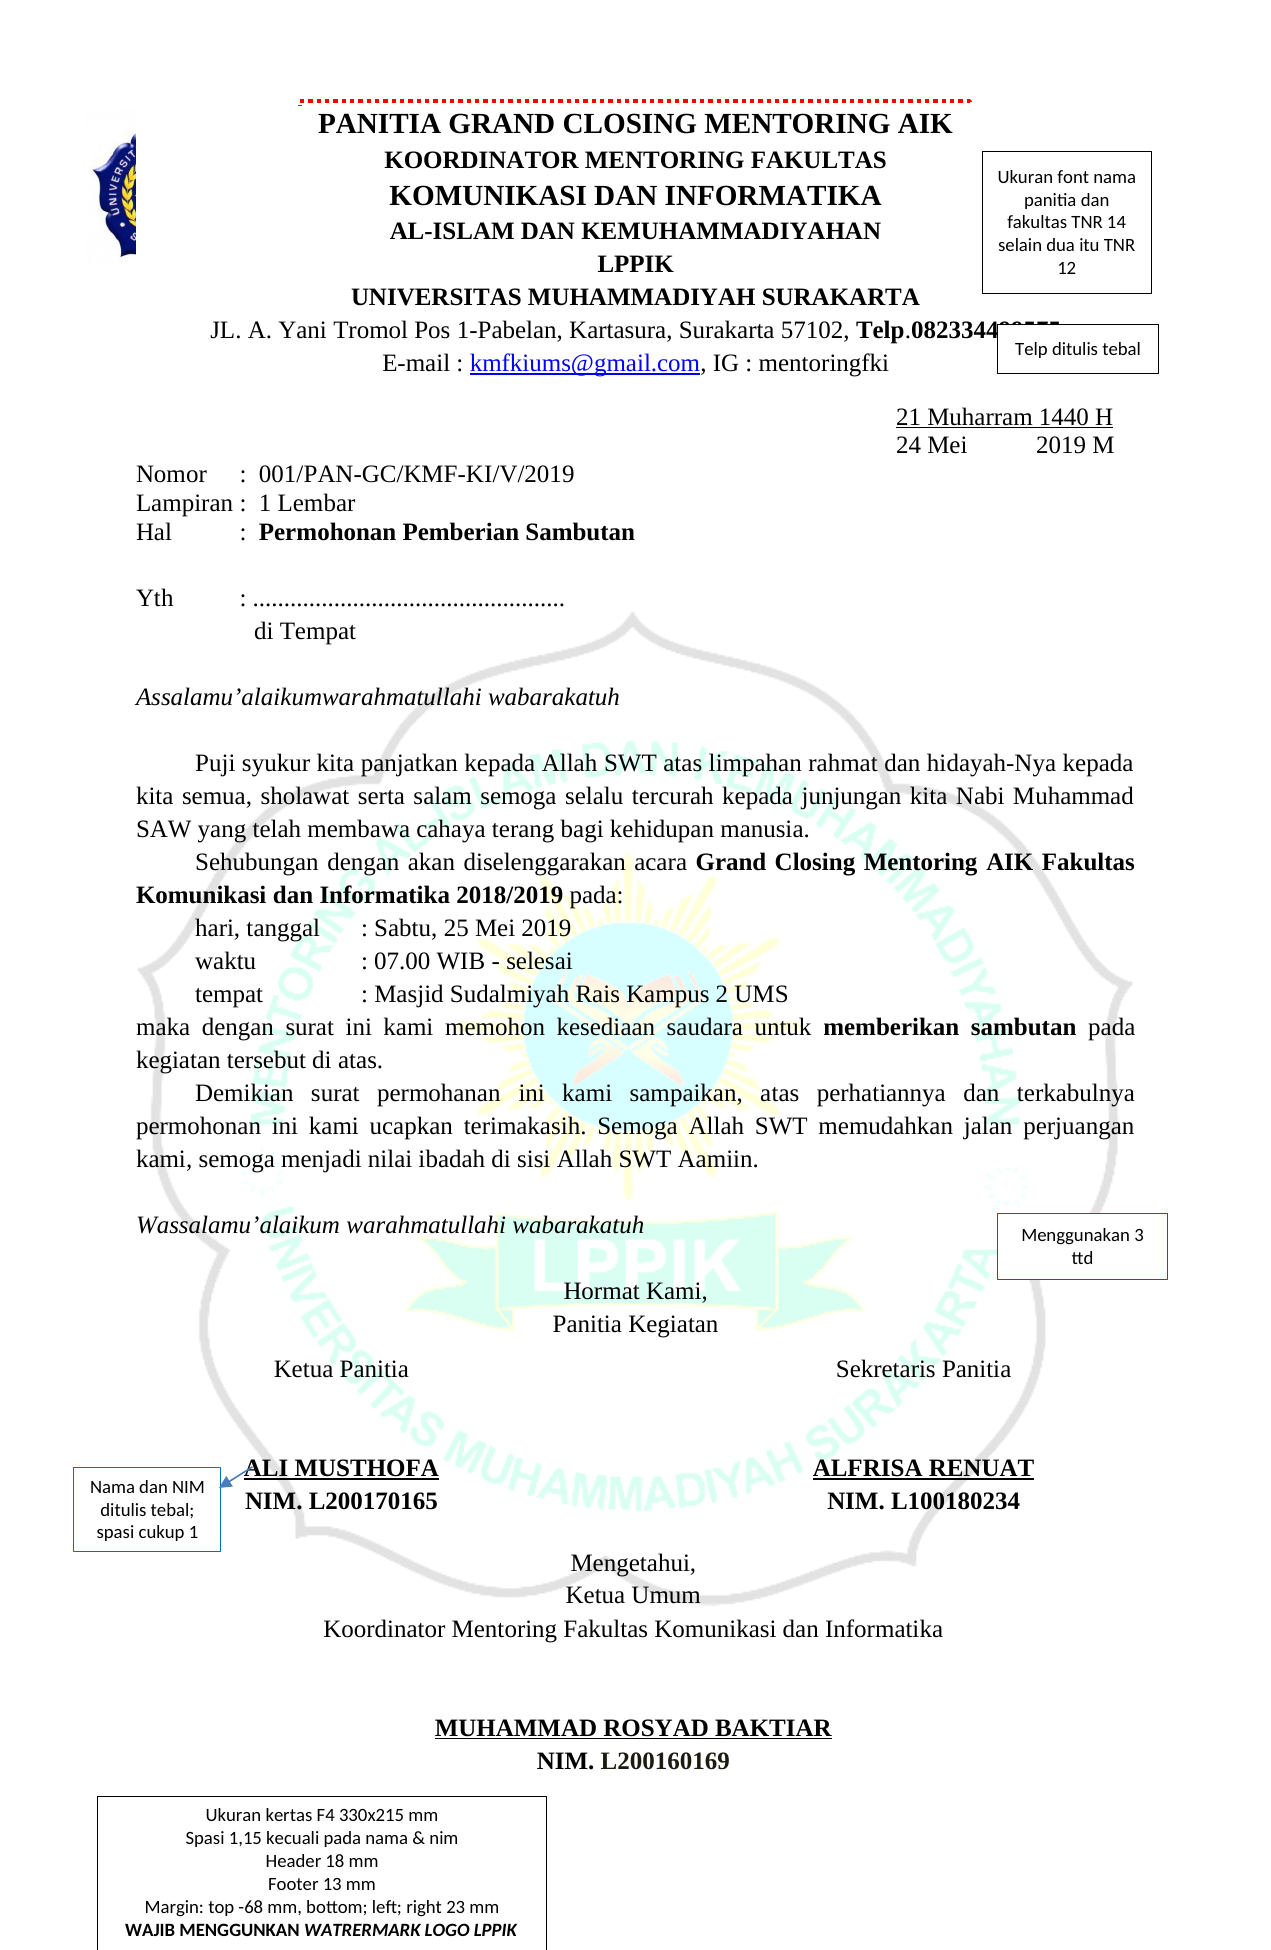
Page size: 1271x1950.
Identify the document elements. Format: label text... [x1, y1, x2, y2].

table_header 21 Muharram 1440 H [885, 402, 1135, 430]
table_header [135, 1276, 1136, 1774]
text hari, tanggal : Sabtu, 25 Mei 2019 [136, 913, 1135, 942]
text di Tempat [211, 616, 1135, 644]
text Wassalamu’alaikum warahmatullahi wabarakatuh [136, 1210, 1135, 1239]
text Demikian surat permohanan ini kami sampaikan, atas perhatiannya dan terkabulnya permohonan ini kami ucapkan terimakasih. Semoga Allah SWT memudahkan jalan perjuangan kami, semoga menjadi nilai ibadah di sisi Allah SWT Aamiin. [136, 1078, 1135, 1173]
text tempat : Masjid Sudalmiyah Rais Kampus 2 UMS [136, 979, 1135, 1008]
text Lampiran : 1 Lembar [136, 488, 1135, 517]
text Hal : Permohonan Pemberian Sambutan [136, 517, 1135, 545]
table_cell 24 Mei 2019 M [885, 430, 1135, 459]
text waktu : 07.00 WIB - selesai [136, 946, 1135, 975]
text Nomor : 001/PAN-GC/KMF-KI/V/2019 [136, 459, 1135, 488]
text Sehubungan dengan akan diselenggarakan acara Grand Closing Mentoring AIK Fakultas Komunikasi dan Informatika 2018/2019 pada: [136, 847, 1135, 909]
text Yth : .................................................. [136, 583, 1135, 611]
text Puji syukur kita panjatkan kepada Allah SWT atas limpahan rahmat dan hidayah-Nya kepada kita semua, sholawat serta salam semoga selalu tercurah kepada junjungan kita Nabi Muhammad SAW yang telah membawa cahaya terang bagi kehidupan manusia. [136, 748, 1135, 843]
picture [84, 109, 136, 266]
text Assalamu’alaikumwarahmatullahi wabarakatuh [136, 682, 1135, 711]
text maka dengan surat ini kami memohon kesediaan saudara untuk memberikan sambutan pada kegiatan tersebut di atas. [136, 1012, 1135, 1074]
